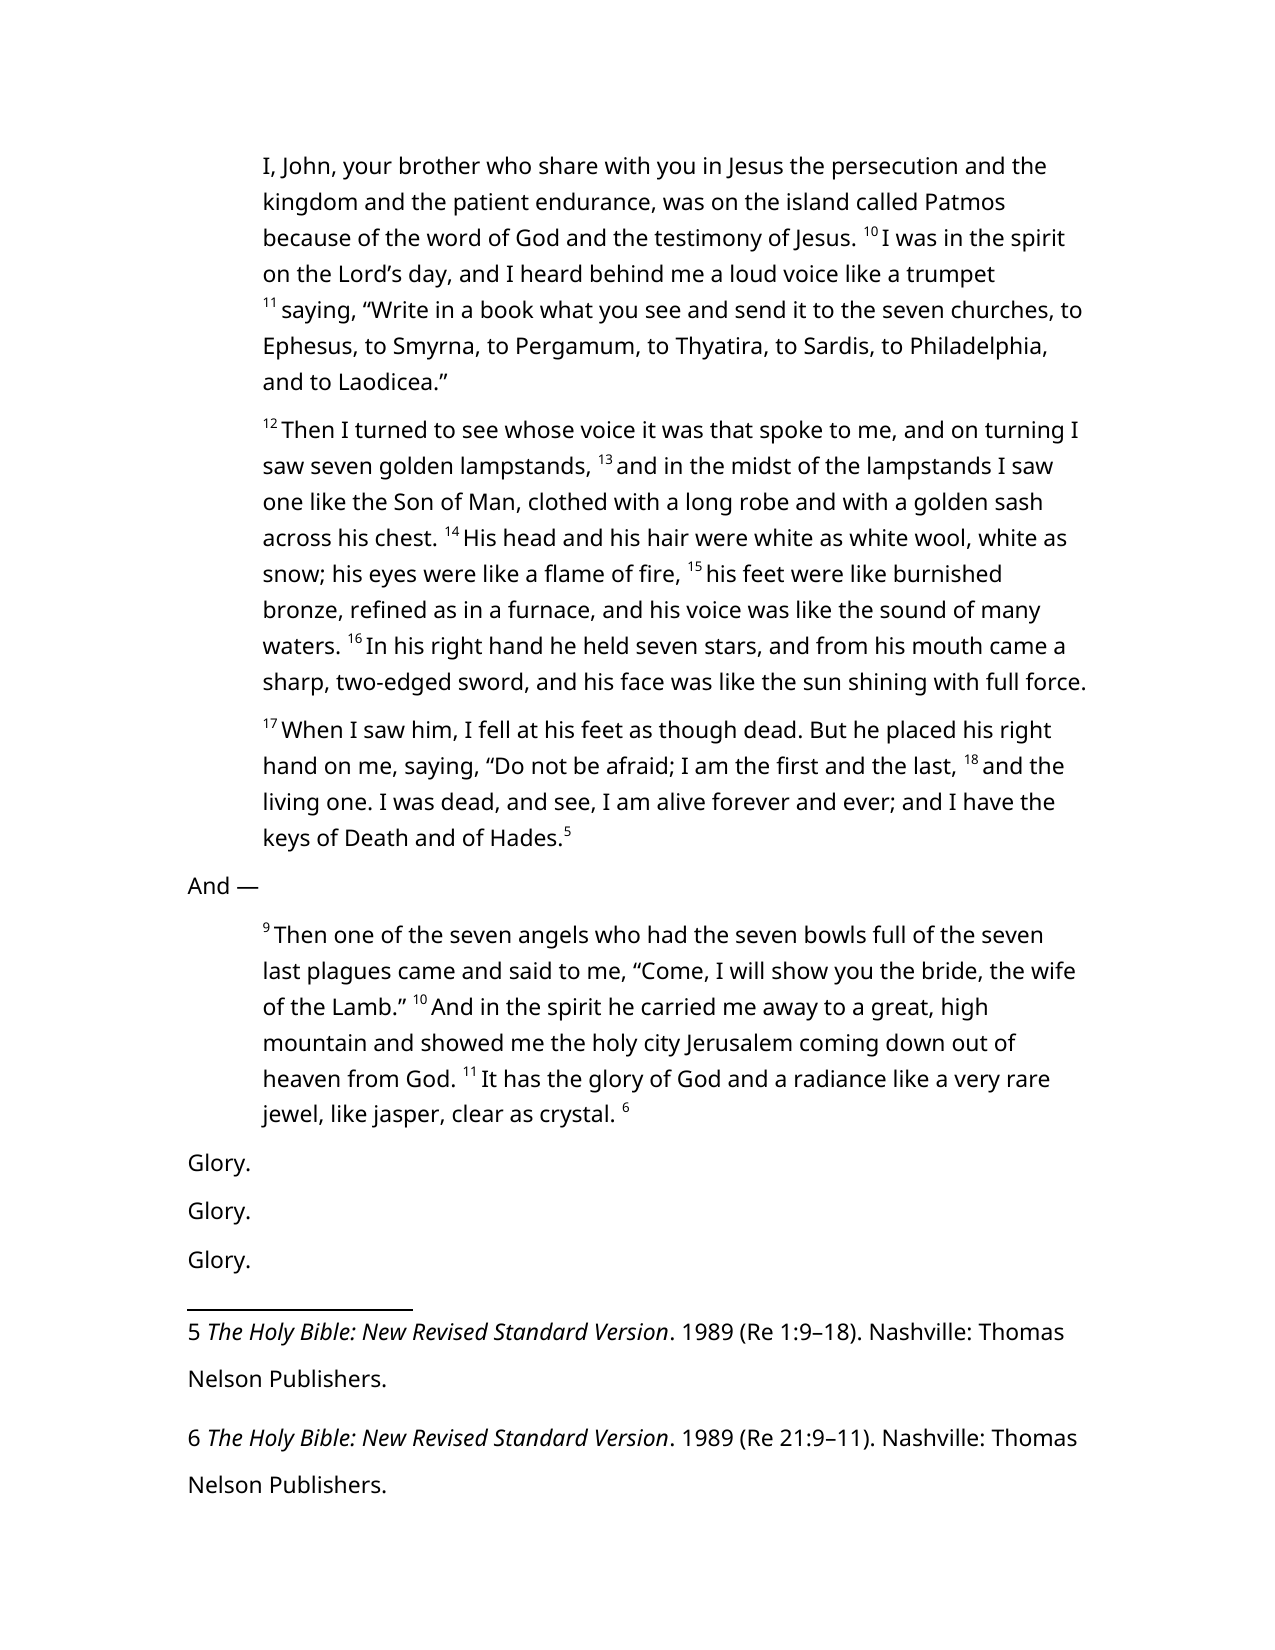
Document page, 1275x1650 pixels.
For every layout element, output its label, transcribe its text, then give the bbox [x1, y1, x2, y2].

text I, John, your brother who share with you in Jesus the persecution and the kingdom and the patient endurance, was on the island called Patmos because of the word of God and the testimony of Jesus. 10 I was in the spirit on the Lord’s day, and I heard behind me a loud voice like a trumpet 11 saying, “Write in a book what you see and send it to the seven churches, to Ephesus, to Smyrna, to Pergamum, to Thyatira, to Sardis, to Philadelphia, and to Laodicea.” [262, 150, 1087, 397]
text 12 Then I turned to see whose voice it was that spoke to me, and on turning I saw seven golden lampstands, 13 and in the midst of the lampstands I saw one like the Son of Man, clothed with a long robe and with a golden sash across his chest. 14 His head and his hair were white as white wool, white as snow; his eyes were like a flame of fire, 15 his feet were like burnished bronze, refined as in a furnace, and his voice was like the sound of many waters. 16 In his right hand he held seven stars, and from his mouth came a sharp, two-edged sword, and his face was like the sun shining with full force. [262, 414, 1087, 697]
text Glory. [187, 1147, 1087, 1178]
text And — [187, 870, 1087, 902]
text 17 When I saw him, I fell at his feet as though dead. But he placed his right hand on me, saying, “Do not be afraid; I am the first and the last, 18 and the living one. I was dead, and see, I am alive forever and ever; and I have the keys of Death and of Hades. [262, 714, 1087, 853]
text 9 Then one of the seven angels who had the seven bowls full of the seven last plagues came and said to me, “Come, I will show you the bride, the wife of the Lamb.” 10 And in the spirit he carried me away to a great, high mountain and showed me the holy city Jerusalem coming down out of heaven from God. 11 It has the glory of God and a radiance like a very rare jewel, like jasper, clear as crystal. [262, 919, 1087, 1130]
text Glory. [187, 1195, 1087, 1227]
text Glory. [187, 1244, 1087, 1275]
